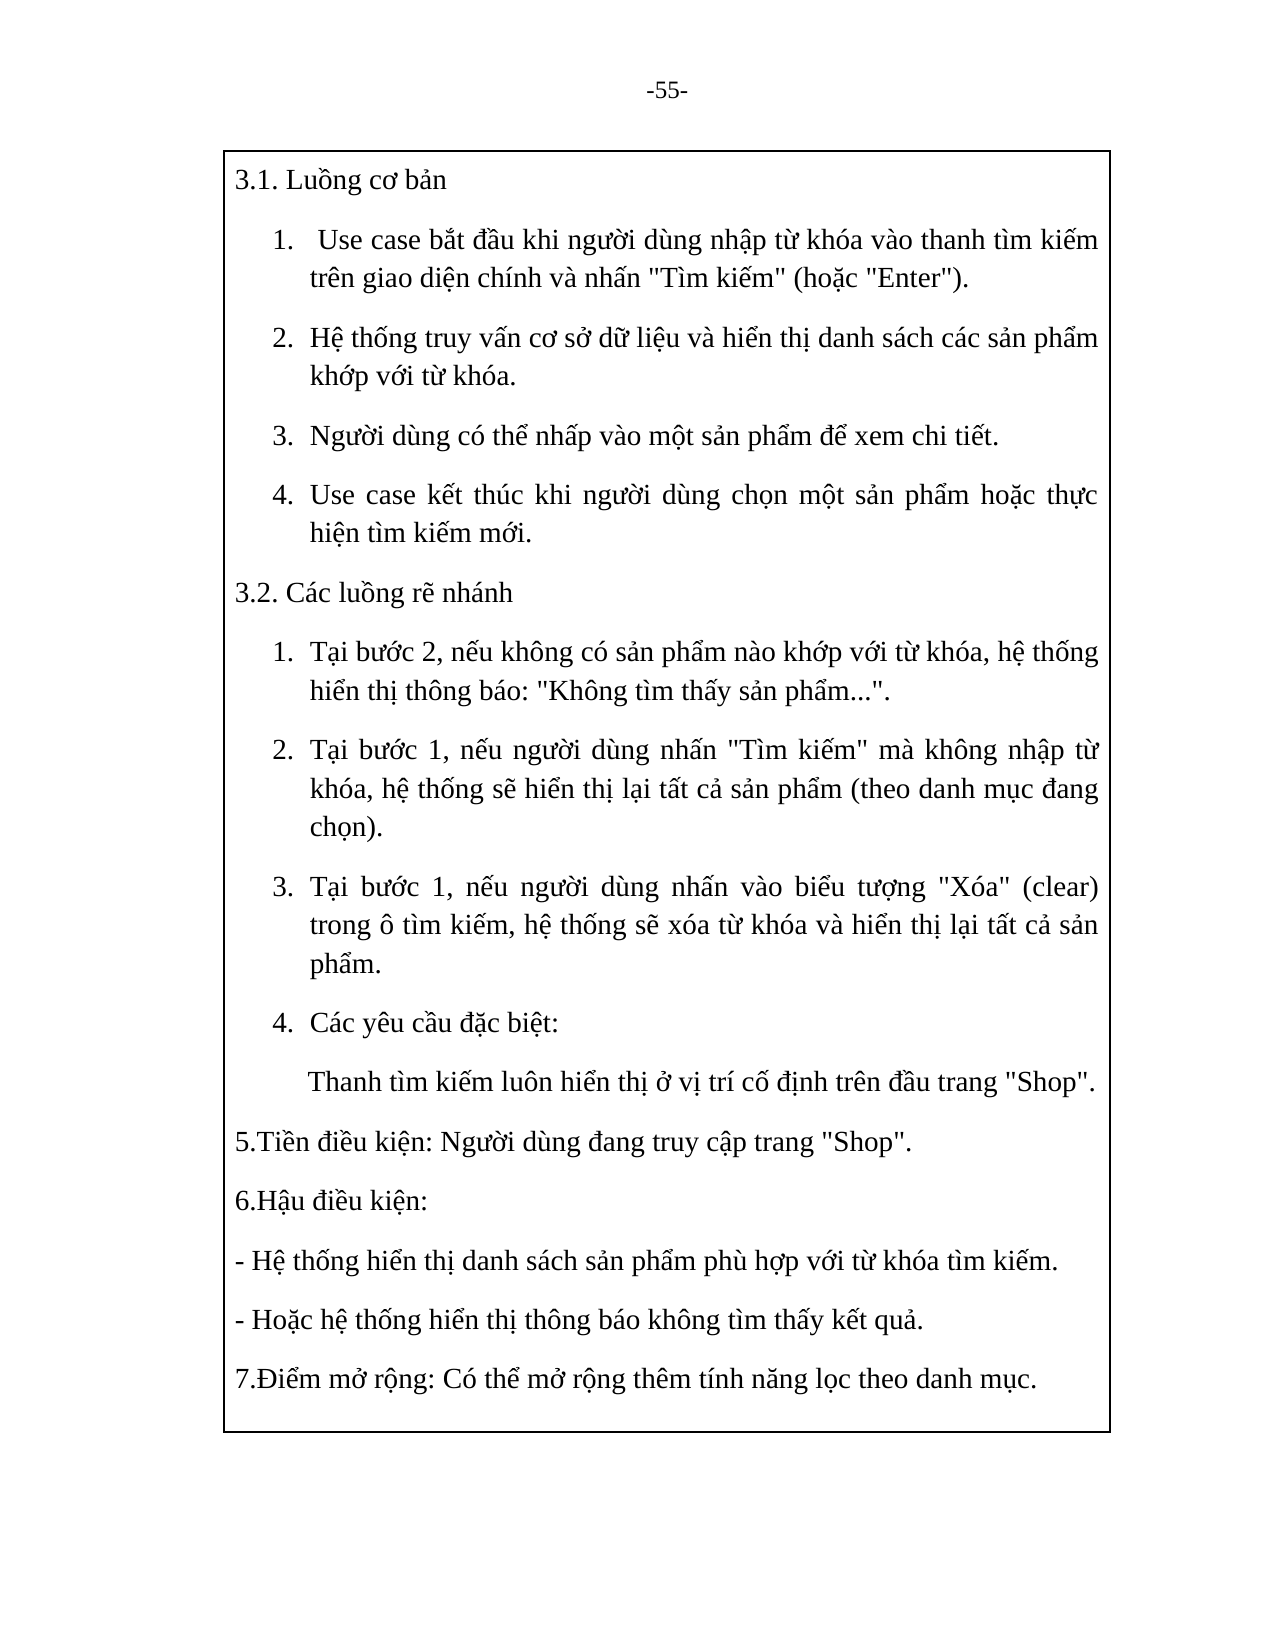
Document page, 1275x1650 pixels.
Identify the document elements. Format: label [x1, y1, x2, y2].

table_header [225, 152, 1109, 1431]
